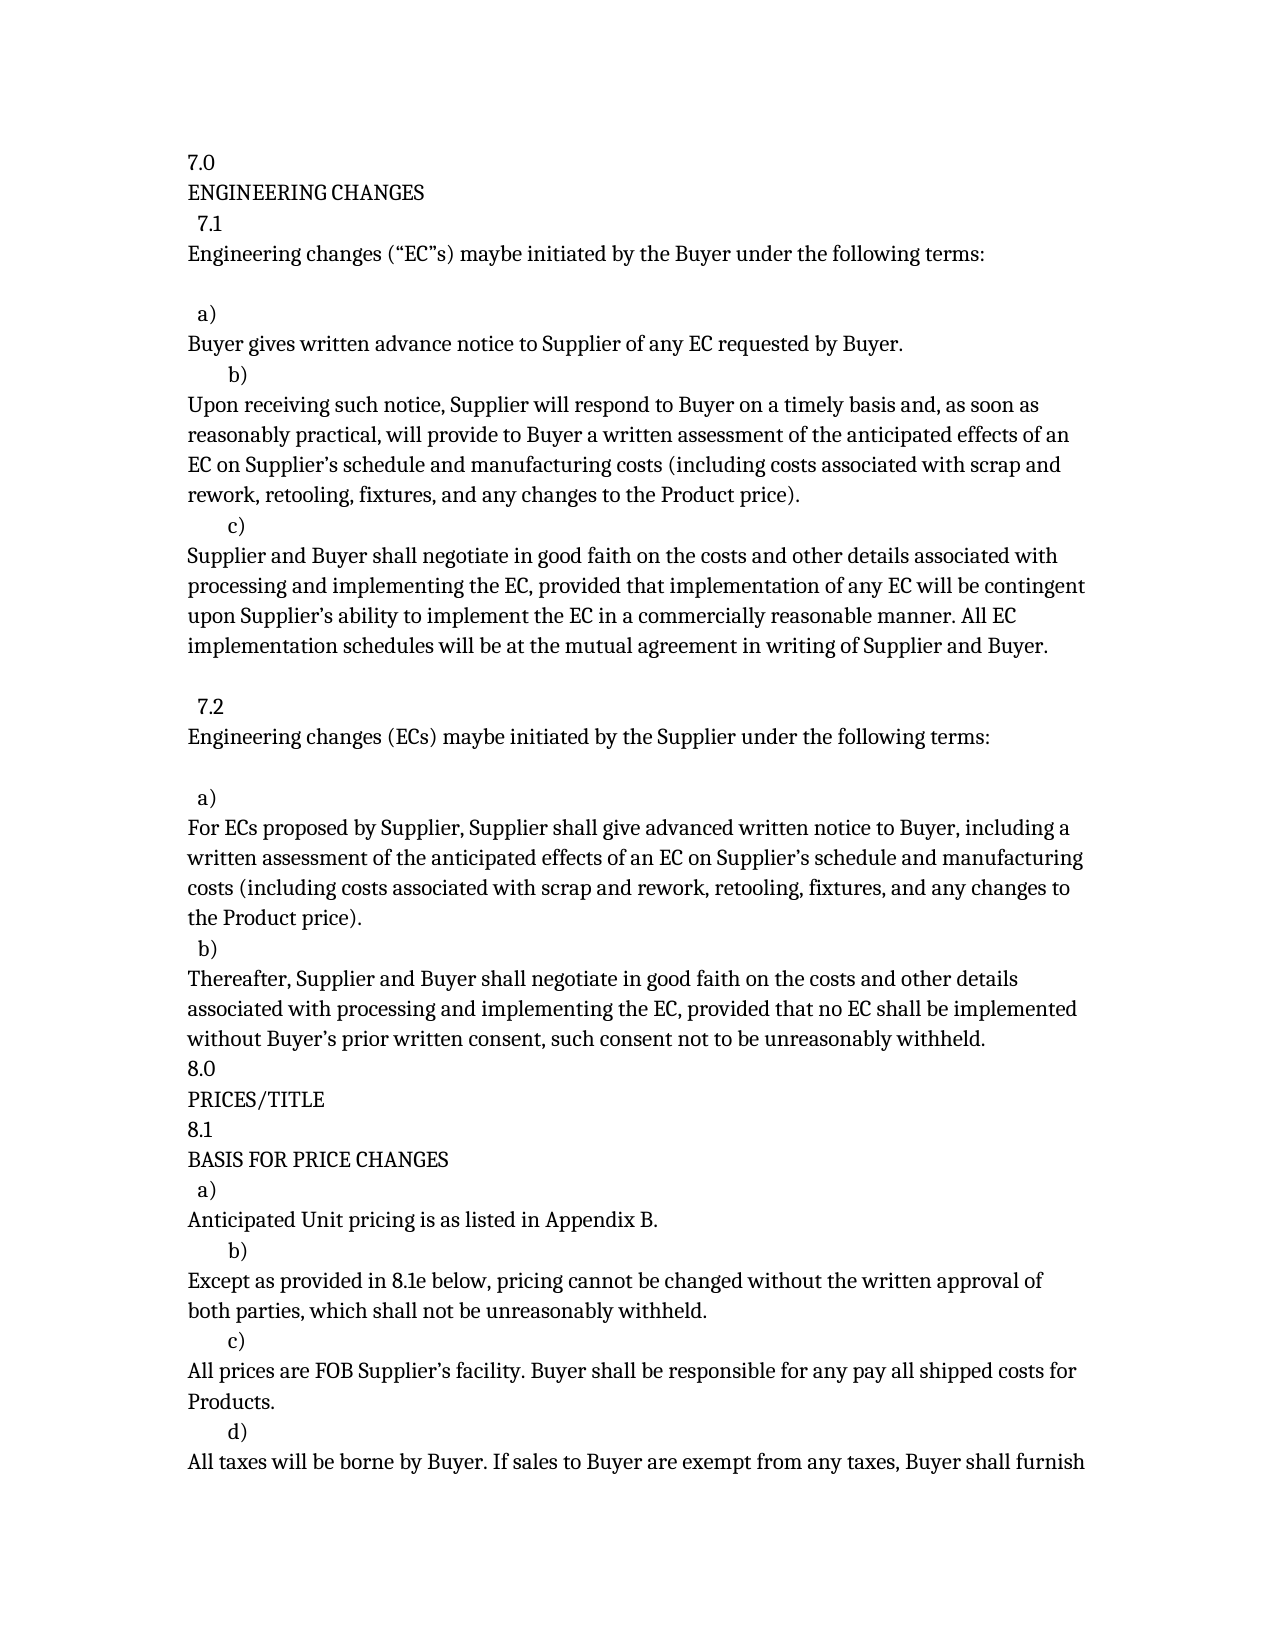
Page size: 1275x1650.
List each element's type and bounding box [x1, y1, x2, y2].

text [187, 150, 1087, 1475]
